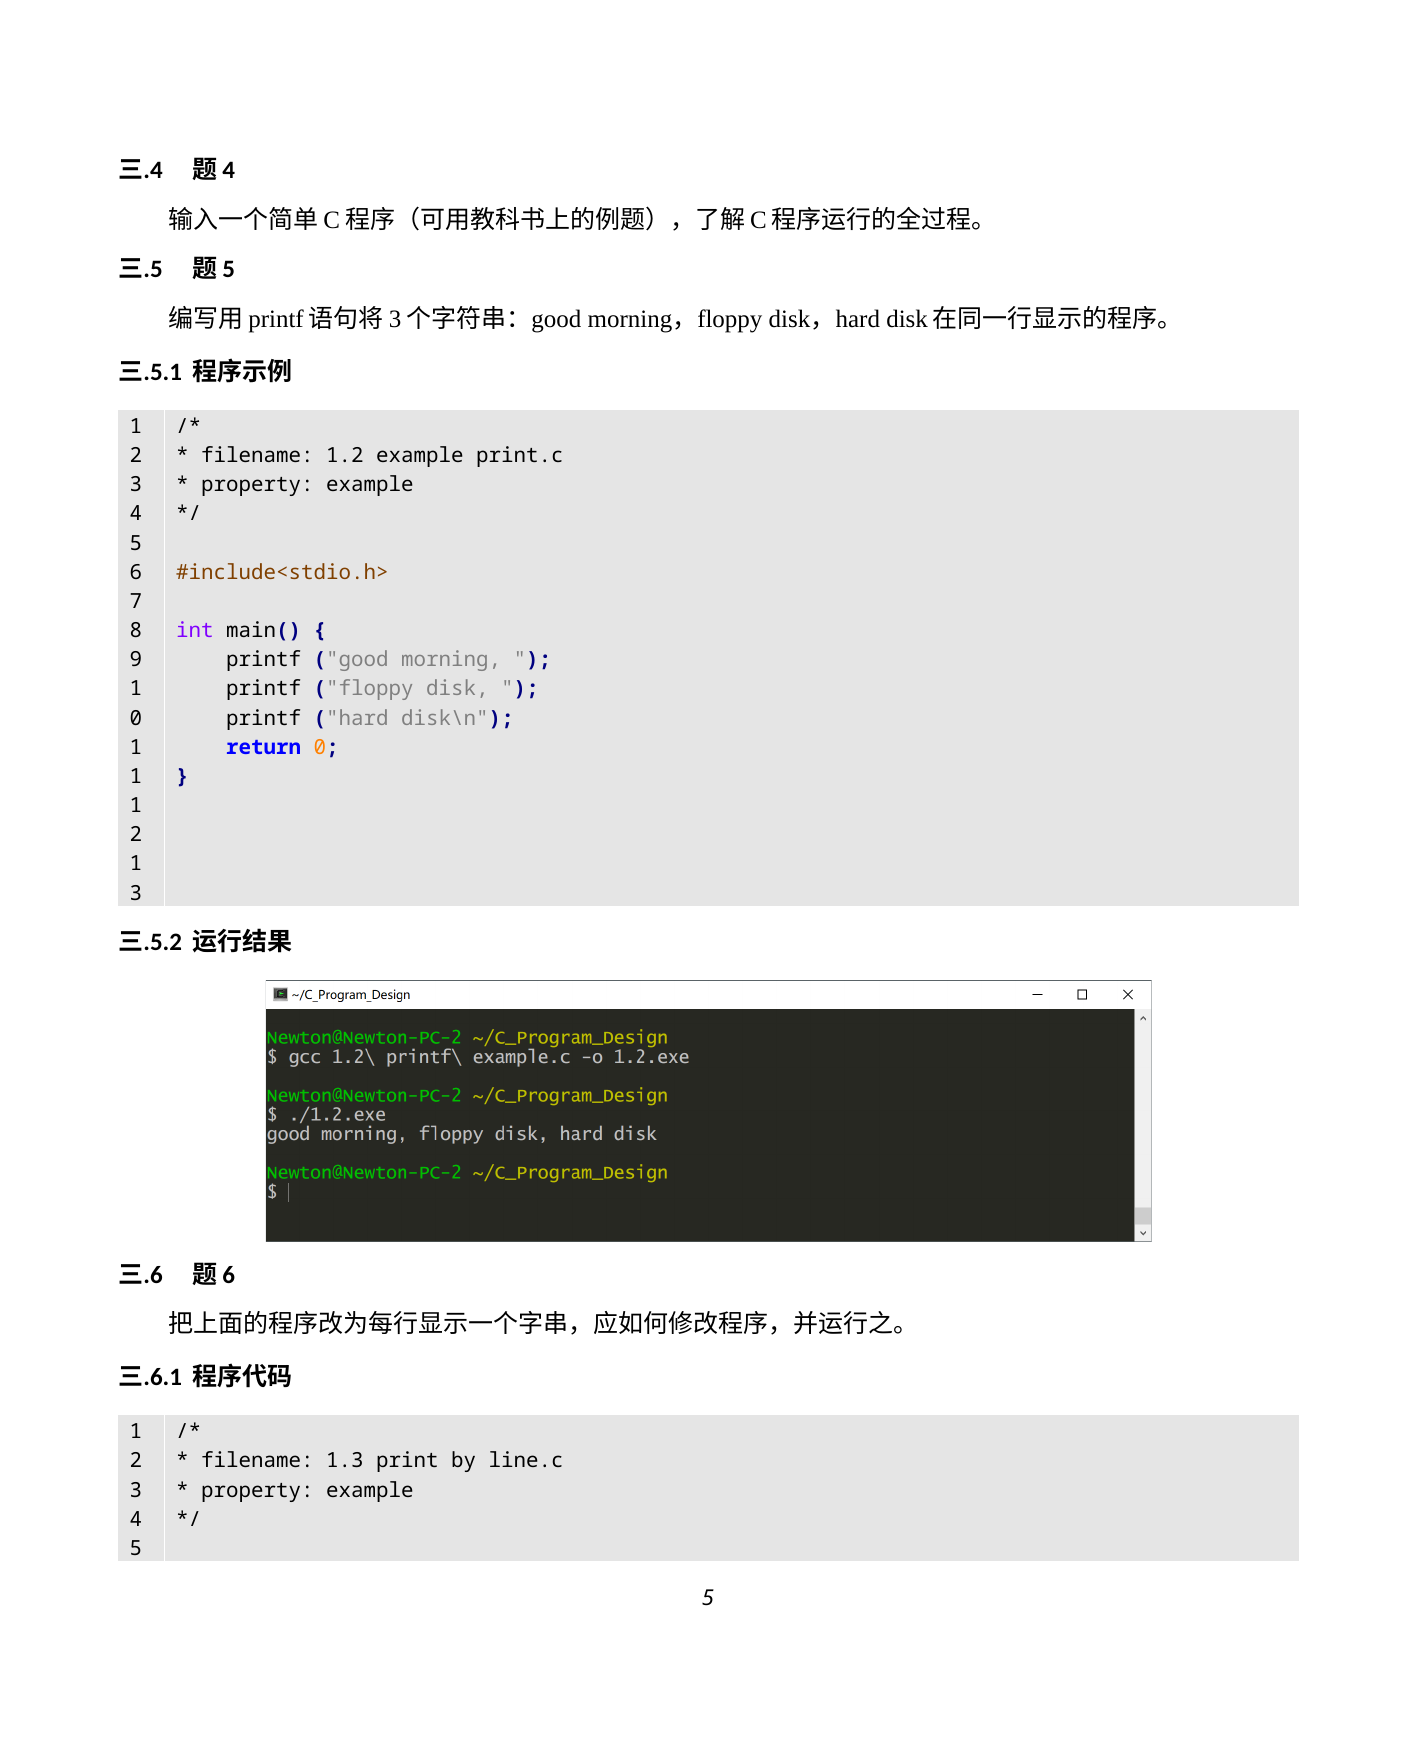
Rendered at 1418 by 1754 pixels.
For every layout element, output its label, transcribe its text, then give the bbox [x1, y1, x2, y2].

text 输入一个简单C程序（可用教科书上的例题），了解C程序运行的全过程。 [118, 199, 1299, 236]
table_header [165, 1415, 1299, 1561]
subtitle 运行结果 [118, 931, 1299, 956]
subtitle 题6 [118, 1254, 1299, 1290]
subtitle 程序示例 [118, 360, 1299, 385]
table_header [118, 1415, 164, 1561]
subtitle 题4 [118, 150, 1299, 186]
picture [265, 980, 1152, 1242]
table_header 1 2 3 4 5 6 7 8 9 10 11 12 13 [118, 410, 164, 906]
subtitle 题5 [118, 249, 1299, 285]
table_header /* * filename: 1.2 example print.c * property: example */ #include<stdio.h> int main() { printf ("good morning, "); printf ("floppy disk, "); printf ("hard disk\n"); return 0; } [165, 410, 1299, 906]
text 把上面的程序改为每行显示一个字串，应如何修改程序，并运行之。 [118, 1303, 1299, 1340]
text 编写用printf语句将3个字符串：good morning，floppy disk，hard disk在同一行显示的程序。 [118, 297, 1299, 335]
subtitle 程序代码 [118, 1365, 1299, 1390]
